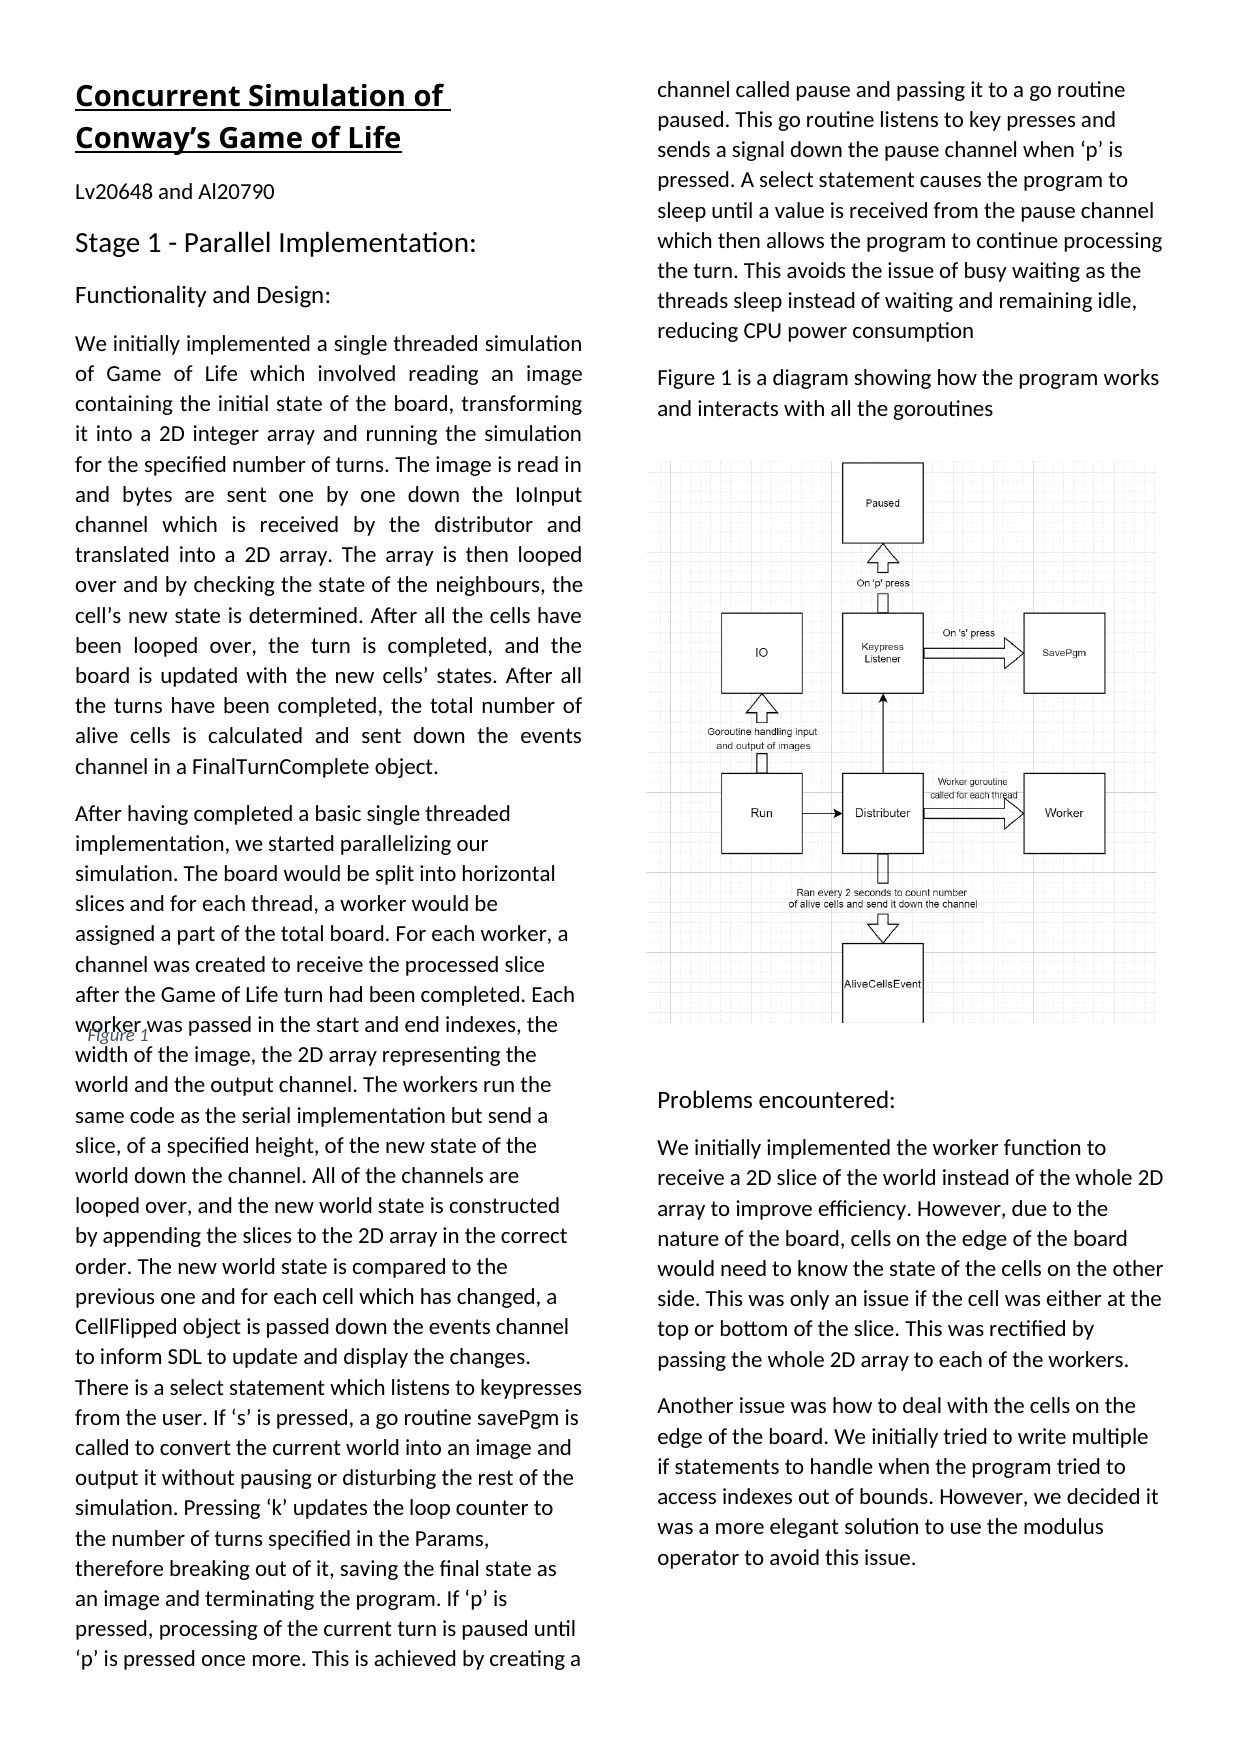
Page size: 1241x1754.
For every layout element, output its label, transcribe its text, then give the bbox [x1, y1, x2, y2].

picture [646, 461, 1157, 1025]
text Problems encountered: [657, 1025, 1165, 1114]
text Functionality and Design: [75, 279, 583, 310]
text Concurrent Simulation of Conway’s Game of Life [75, 75, 583, 157]
text Lv20648 and Al20790 [75, 177, 583, 205]
text After having completed a basic single threaded implementation, we started parallelizing our simulation. The board would be split into horizontal slices and for each thread, a worker would be assigned a part of the total board. For each worker, a channel was created to receive the processed slice after the Game of Life turn had been completed. Each worker was passed in the start and end indexes, the width of the image, the 2D array representing the world and the output channel. The workers run the same code as the serial implementation but send a slice, of a specified height, of the new state of the world down the channel. All of the channels are looped over, and the new world state is constructed by appending the slices to the 2D array in the correct order. The new world state is compared to the previous one and for each cell which has changed, a CellFlipped object is passed down the events channel to inform SDL to update and display the changes. There is a select statement which listens to keypresses from the user. If ‘s’ is pressed, a go routine savePgm is called to convert the current world into an image and output it without pausing or disturbing the rest of the simulation. Pressing ‘k’ updates the loop counter to the number of turns specified in the Params, therefore breaking out of it, saving the final state as an image and terminating the program. If ‘p’ is pressed, processing of the current turn is paused until ‘p’ is pressed once more. This is achieved by creating a channel called pause and passing it to a go routine paused. This go routine listens to key presses and sends a signal down the pause channel when ‘p’ is pressed. A select statement causes the program to sleep until a value is received from the pause channel which then allows the program to continue processing the turn. This avoids the issue of busy waiting as the threads sleep instead of waiting and remaining idle, reducing CPU power consumption [657, 75, 1165, 345]
text We initially implemented the worker function to receive a 2D slice of the world instead of the whole 2D array to improve efficiency. However, due to the nature of the board, cells on the edge of the board would need to know the state of the cells on the other side. This was only an issue if the cell was either at the top or bottom of the slice. This was rectified by passing the whole 2D array to each of the workers. [657, 1133, 1165, 1373]
text Another issue was how to deal with the cells on the edge of the board. We initially tried to write multiple if statements to handle when the program tried to access indexes out of bounds. However, we decided it was a more elegant solution to use the modulus operator to avoid this issue. [657, 1392, 1165, 1571]
text Stage 1 - Parallel Implementation: [75, 224, 583, 260]
text Figure 1 is a diagram showing how the program works and interacts with all the goroutines [657, 363, 1165, 422]
text After having completed a basic single threaded implementation, we started parallelizing our simulation. The board would be split into horizontal slices and for each thread, a worker would be assigned a part of the total board. For each worker, a channel was created to receive the processed slice after the Game of Life turn had been completed. Each worker was passed in the start and end indexes, the width of the image, the 2D array representing the world and the output channel. The workers run the same code as the serial implementation but send a slice, of a specified height, of the new state of the world down the channel. All of the channels are looped over, and the new world state is constructed by appending the slices to the 2D array in the correct order. The new world state is compared to the previous one and for each cell which has changed, a CellFlipped object is passed down the events channel to inform SDL to update and display the changes. There is a select statement which listens to keypresses from the user. If ‘s’ is pressed, a go routine savePgm is called to convert the current world into an image and output it without pausing or disturbing the rest of the simulation. Pressing ‘k’ updates the loop counter to the number of turns specified in the Params, therefore breaking out of it, saving the final state as an image and terminating the program. If ‘p’ is pressed, processing of the current turn is paused until ‘p’ is pressed once more. This is achieved by creating a channel called pause and passing it to a go routine paused. This go routine listens to key presses and sends a signal down the pause channel when ‘p’ is pressed. A select statement causes the program to sleep until a value is received from the pause channel which then allows the program to continue processing the turn. This avoids the issue of busy waiting as the threads sleep instead of waiting and remaining idle, reducing CPU power consumption [75, 799, 583, 1672]
text We initially implemented a single threaded simulation of Game of Life which involved reading an image containing the initial state of the board, transforming it into a 2D integer array and running the simulation for the specified number of turns. The image is read in and bytes are sent one by one down the IoInput channel which is received by the distributor and translated into a 2D array. The array is then looped over and by checking the state of the neighbours, the cell’s new state is determined. After all the cells have been looped over, the turn is completed, and the board is updated with the new cells’ states. After all the turns have been completed, the total number of alive cells is calculated and sent down the events channel in a FinalTurnComplete object. [75, 329, 583, 780]
